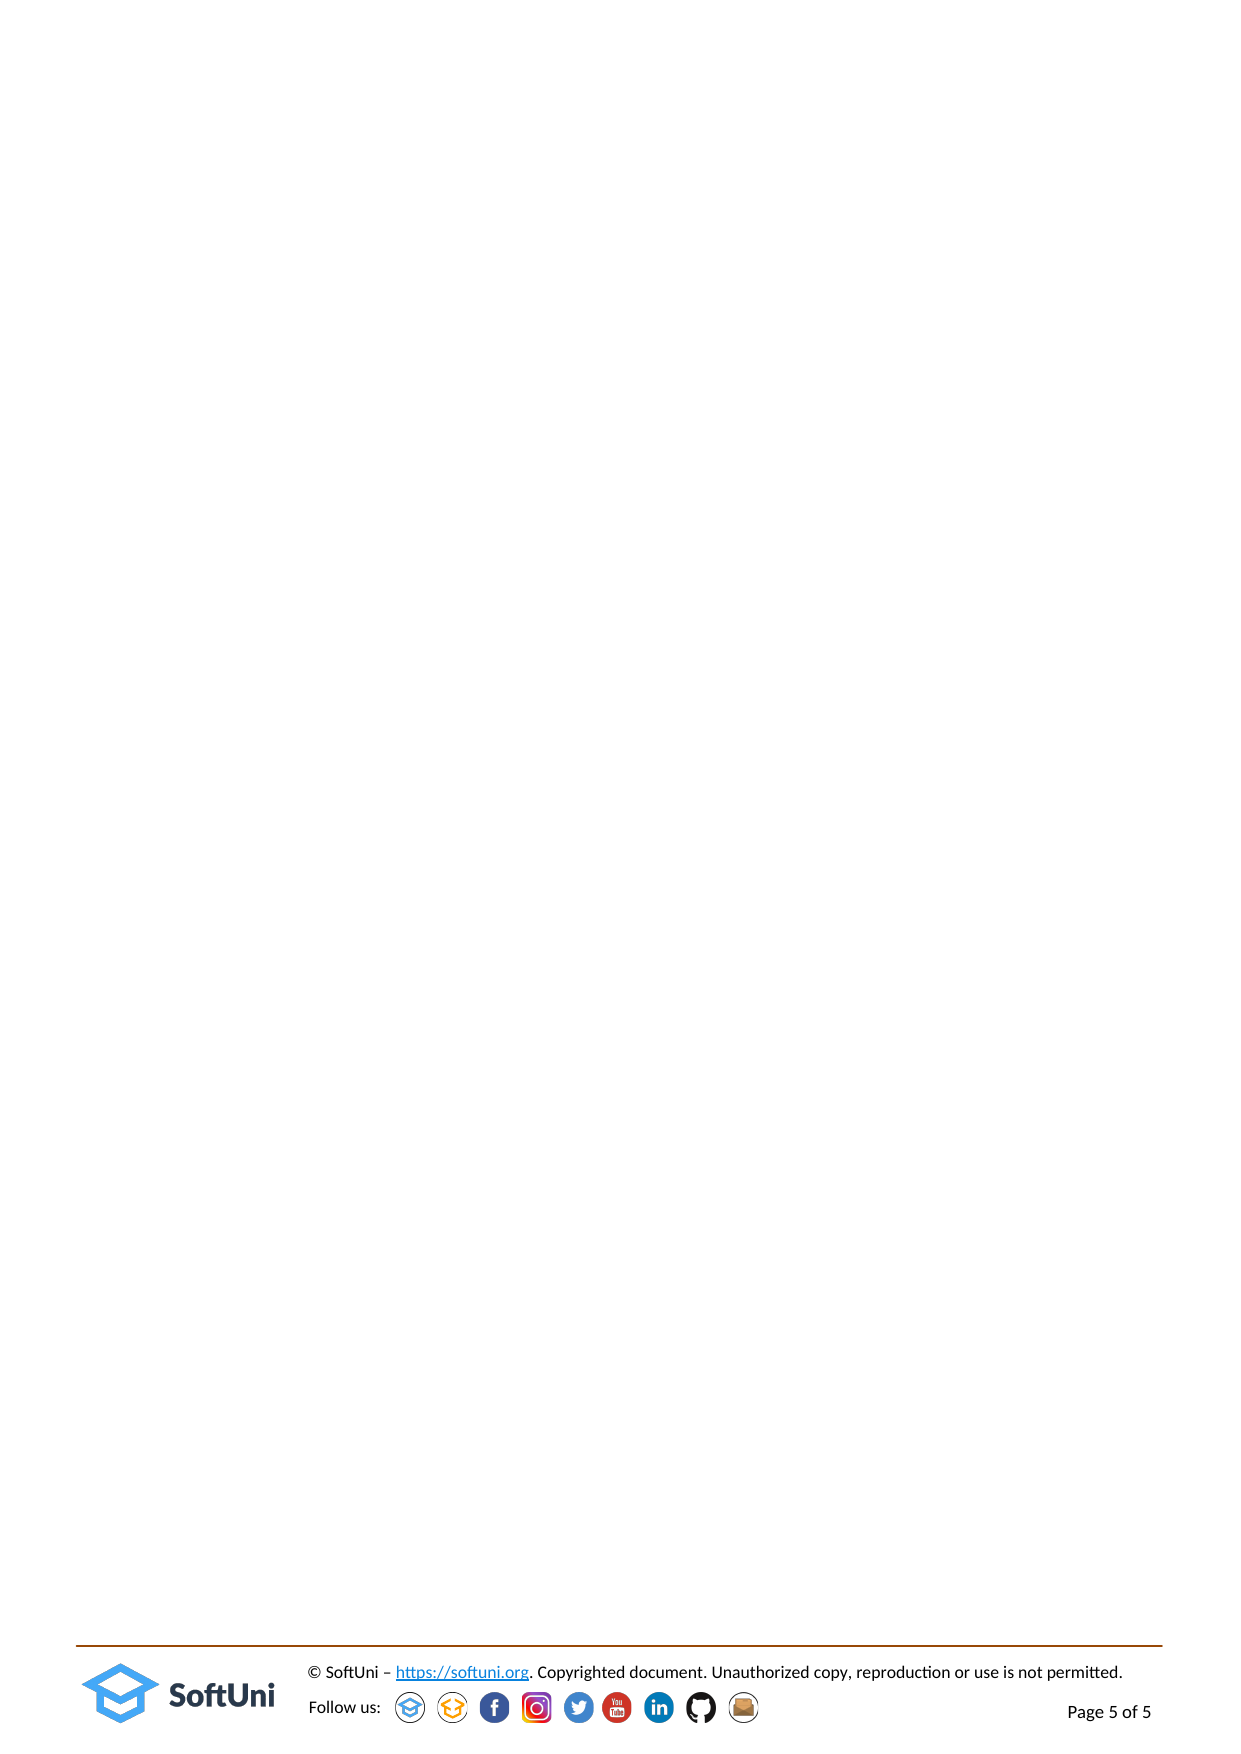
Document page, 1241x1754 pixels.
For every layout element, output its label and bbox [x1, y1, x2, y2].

picture [75, 1658, 281, 1729]
picture [644, 1714, 653, 1723]
picture [479, 1692, 510, 1723]
picture [686, 1692, 716, 1723]
picture [602, 1692, 632, 1723]
picture [644, 1692, 653, 1701]
picture [665, 1692, 674, 1701]
picture [658, 1705, 667, 1714]
picture [437, 1692, 468, 1723]
picture [522, 1692, 552, 1723]
picture [665, 1714, 674, 1723]
picture [728, 1692, 759, 1723]
picture [564, 1692, 594, 1723]
picture [395, 1692, 425, 1723]
